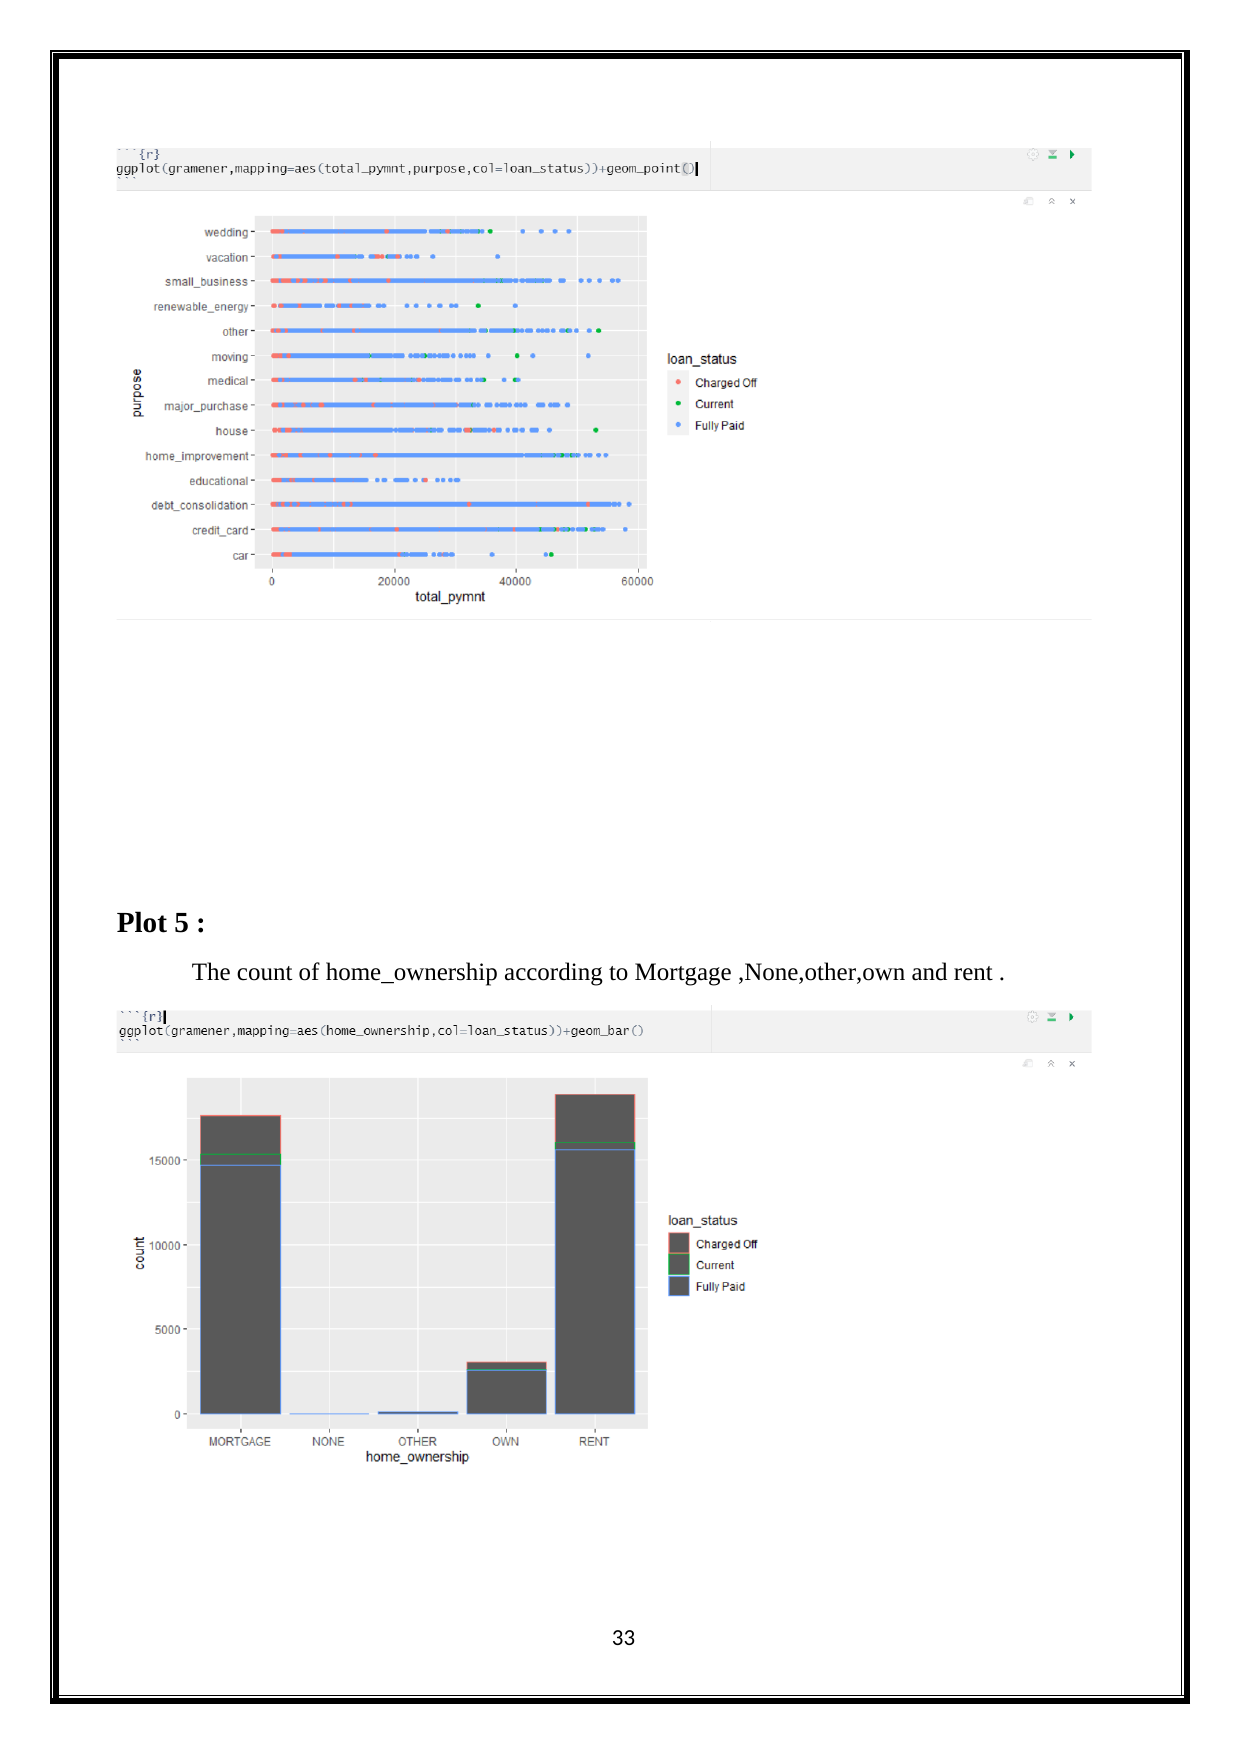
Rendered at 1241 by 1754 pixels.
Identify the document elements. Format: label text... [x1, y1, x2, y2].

picture [116, 141, 1092, 622]
text The count of home_ownership according to Mortgage ,None,other,own and rent . [117, 957, 1130, 986]
text Plot 5 : [117, 905, 1130, 938]
picture [116, 1005, 1092, 1479]
